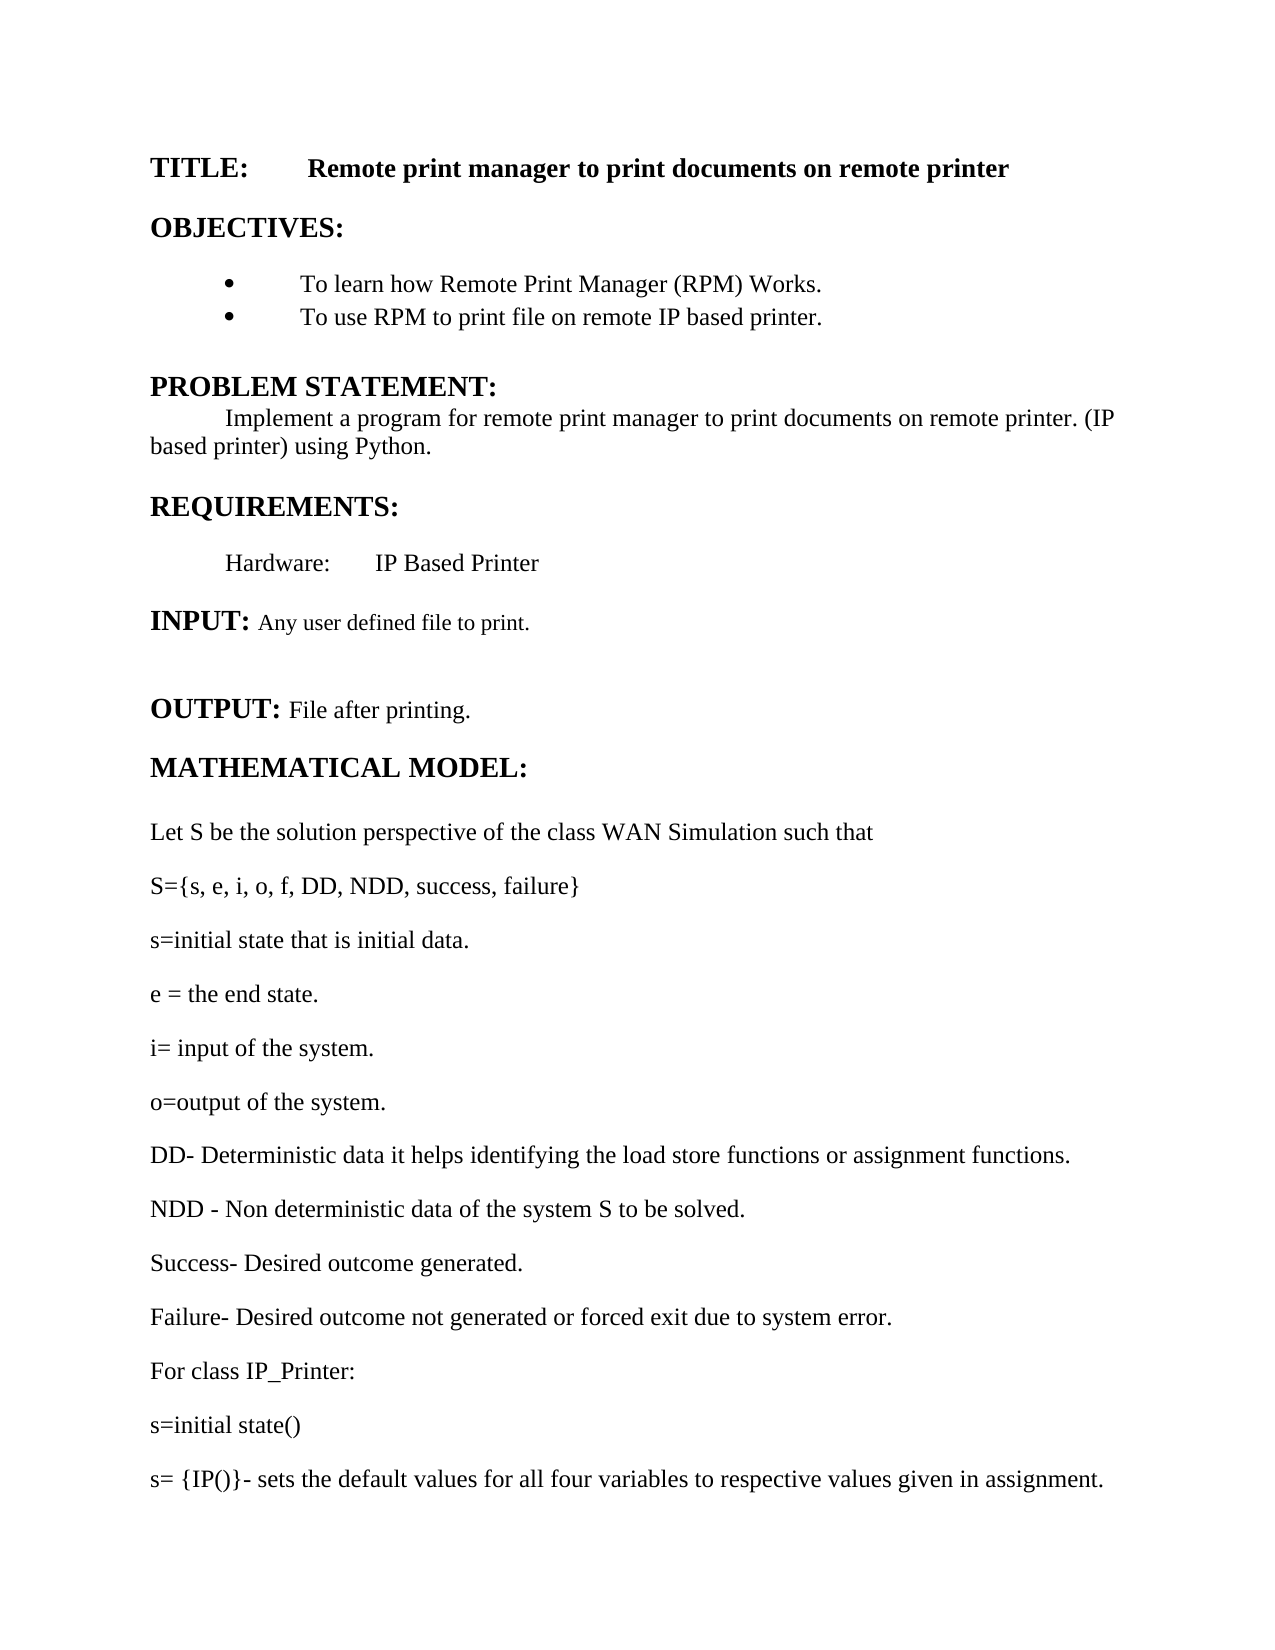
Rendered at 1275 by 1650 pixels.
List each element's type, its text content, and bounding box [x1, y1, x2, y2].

text Success- Desired outcome generated. [150, 1248, 1125, 1277]
text o=output of the system. [150, 1087, 1125, 1115]
text MATHEMATICAL MODEL: [150, 750, 1125, 784]
text s=initial state that is initial data. [150, 925, 1125, 954]
list To use RPM to print file on remote IP based printer. [225, 302, 1125, 331]
list To learn how Remote Print Manager (RPM) Works. [225, 269, 1125, 298]
text s= {IP()}- sets the default values for all four variables to respective values given in assignment. [150, 1464, 1125, 1492]
text For class IP_Printer: [150, 1356, 1125, 1385]
text S={s, e, i, o, f, DD, NDD, success, failure} [150, 871, 1125, 900]
text NDD - Non deterministic data of the system S to be solved. [150, 1194, 1125, 1223]
text s=initial state() [150, 1410, 1125, 1438]
text TITLE: Remote print manager to print documents on remote printer [150, 150, 1125, 183]
text Let S be the solution perspective of the class WAN Simulation such that [150, 817, 1125, 846]
text DD- Deterministic data it helps identifying the load store functions or assignment functions. [150, 1141, 1125, 1169]
text INPUT: Any user defined file to print. [150, 603, 1125, 636]
text REQUIREMENTS: [150, 489, 1125, 522]
text i= input of the system. [150, 1033, 1125, 1062]
text PROBLEM STATEMENT: [150, 369, 1125, 403]
text Hardware: IP Based Printer [150, 548, 1125, 577]
text e = the end state. [150, 979, 1125, 1008]
text OUTPUT: File after printing. [150, 691, 1125, 724]
text Implement a program for remote print manager to print documents on remote printer. (IP based printer) using Python. [150, 403, 1125, 460]
text Failure- Desired outcome not generated or forced exit due to system error. [150, 1302, 1125, 1331]
text OBJECTIVES: [150, 210, 1125, 244]
